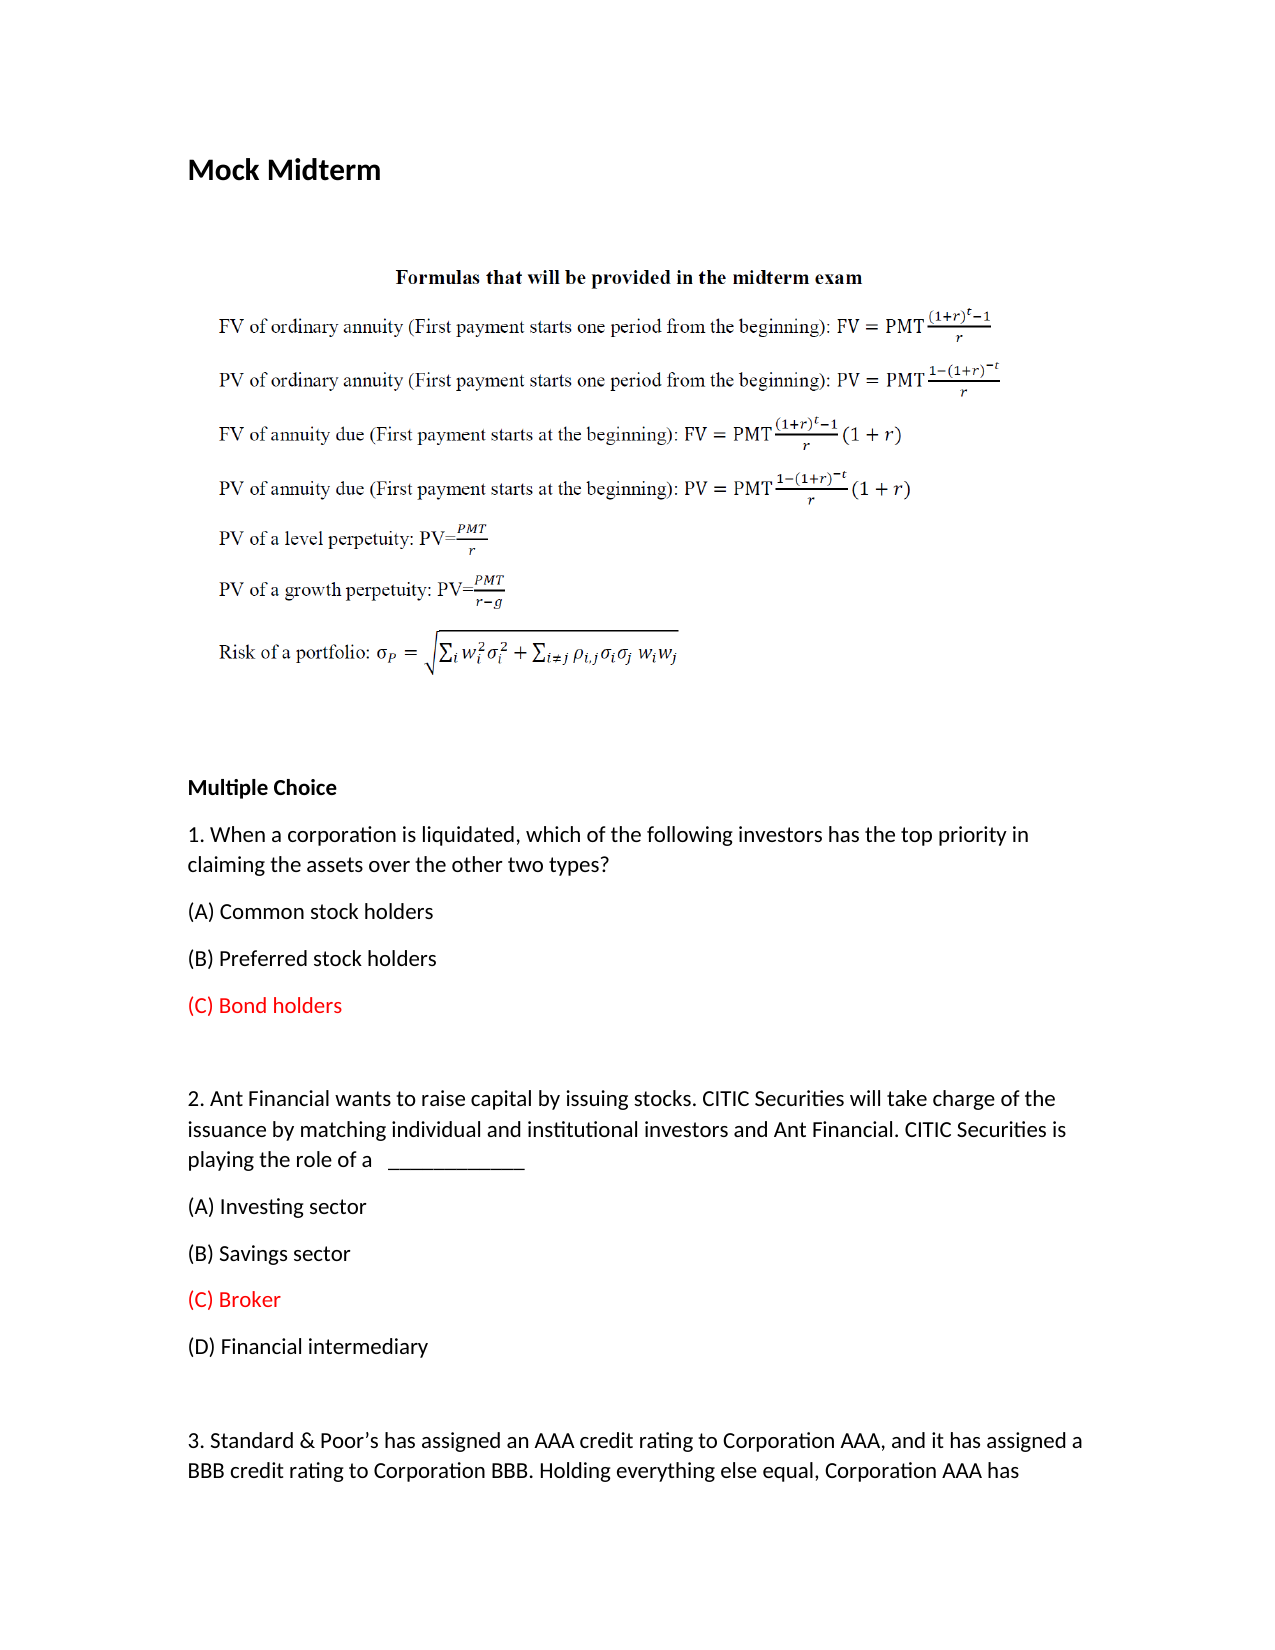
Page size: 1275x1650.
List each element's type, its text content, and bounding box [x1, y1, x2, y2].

text Multiple Choice [187, 773, 1087, 801]
text (A) Common stock holders [187, 897, 1087, 925]
text (D) Financial intermediary [187, 1332, 1087, 1361]
text Mock Midterm [187, 150, 1087, 188]
text 1. When a corporation is liquidated, which of the following investors has the top priority in claiming the assets over the other two types? [187, 820, 1087, 878]
text 2. Ant Financial wants to raise capital by issuing stocks. CITIC Securities will take charge of the issuance by matching individual and institutional investors and Ant Financial. CITIC Securities is playing the role of a ____________ [187, 1084, 1087, 1173]
text (A) Investing sector [187, 1192, 1087, 1220]
text (B) Savings sector [187, 1239, 1087, 1267]
text (C) Bond holders [187, 991, 1087, 1019]
picture [187, 257, 1086, 708]
text (B) Preferred stock holders [187, 944, 1087, 972]
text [187, 1426, 1087, 1484]
text (C) Broker [187, 1286, 1087, 1314]
